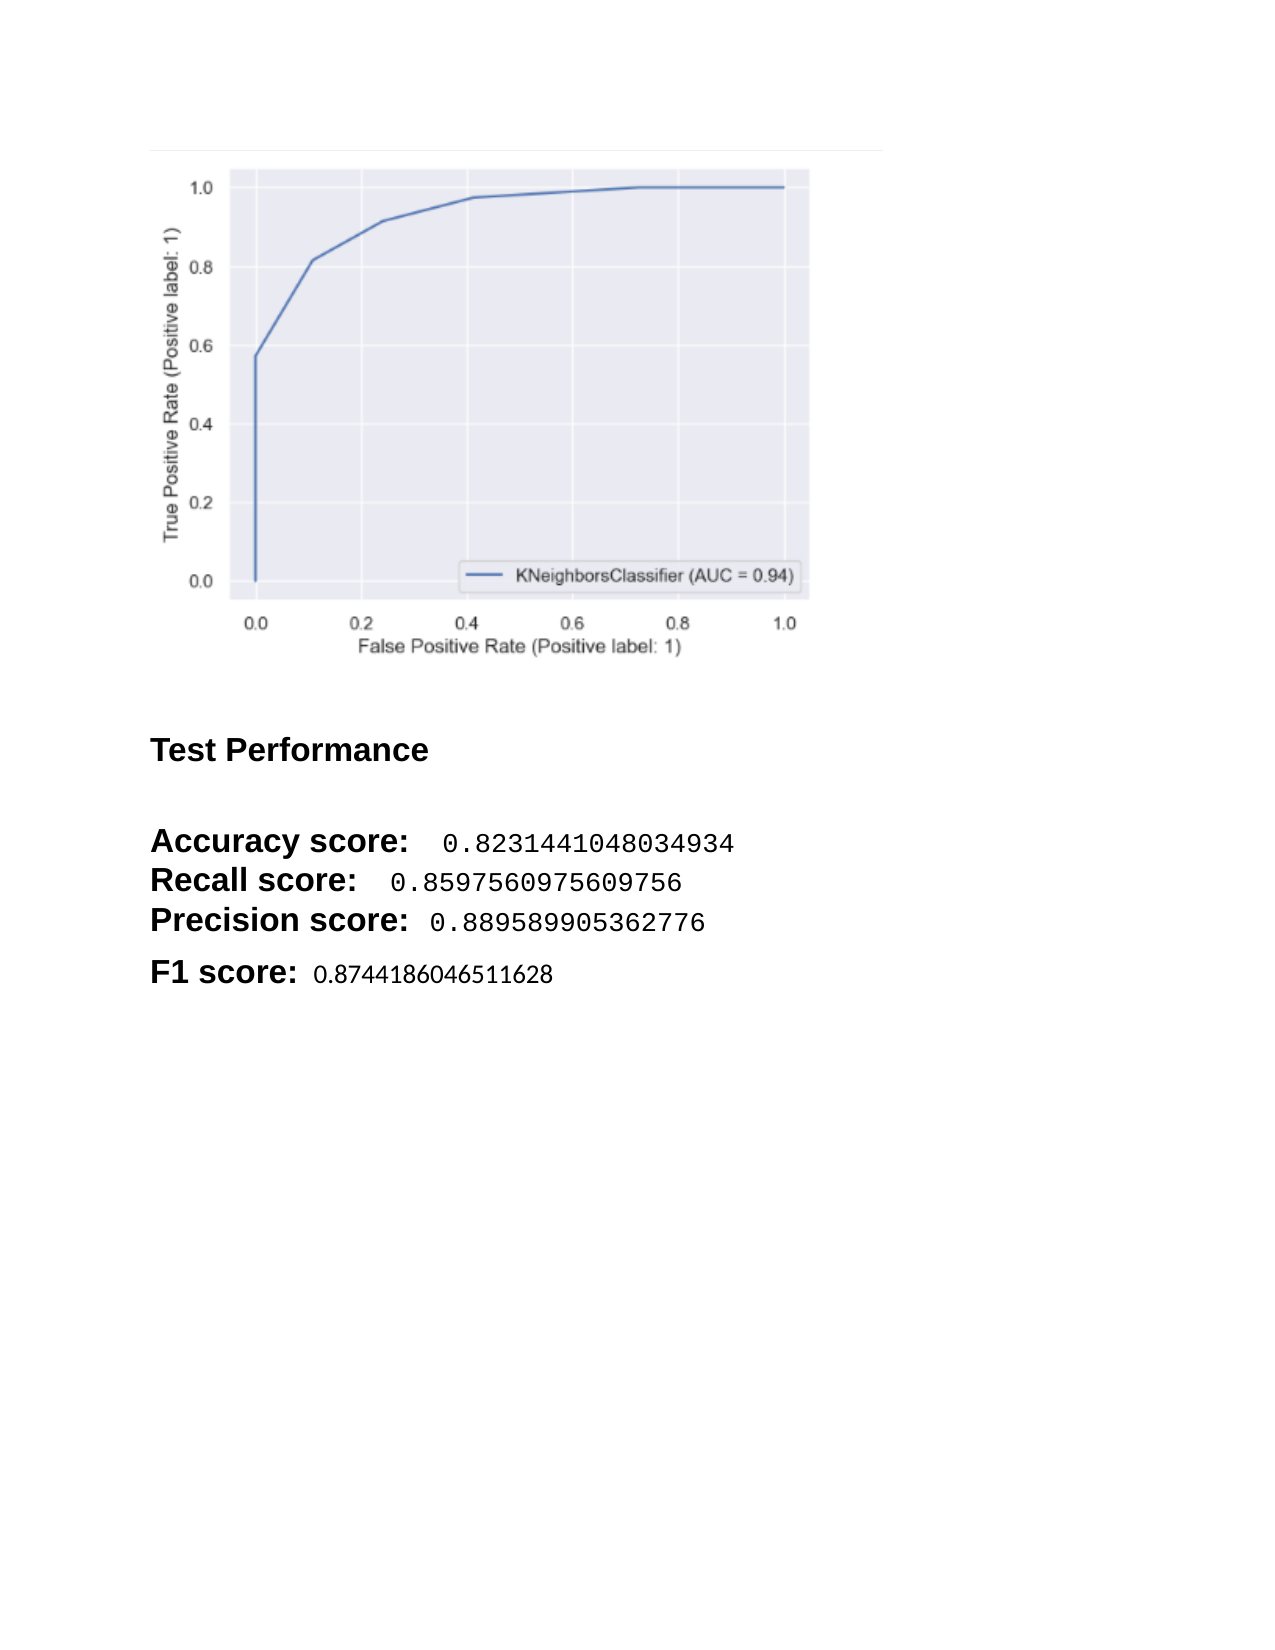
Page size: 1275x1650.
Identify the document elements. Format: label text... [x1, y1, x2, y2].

text F1 score: 0.8744186046511628 [150, 952, 1125, 991]
text Recall score: 0.8597560975609756 [150, 860, 1125, 899]
text Precision score: 0.889589905362776 [150, 899, 1125, 939]
text Test Performance [150, 730, 1125, 769]
picture [150, 150, 883, 717]
text Accuracy score: 0.8231441048034934 [150, 821, 1125, 860]
